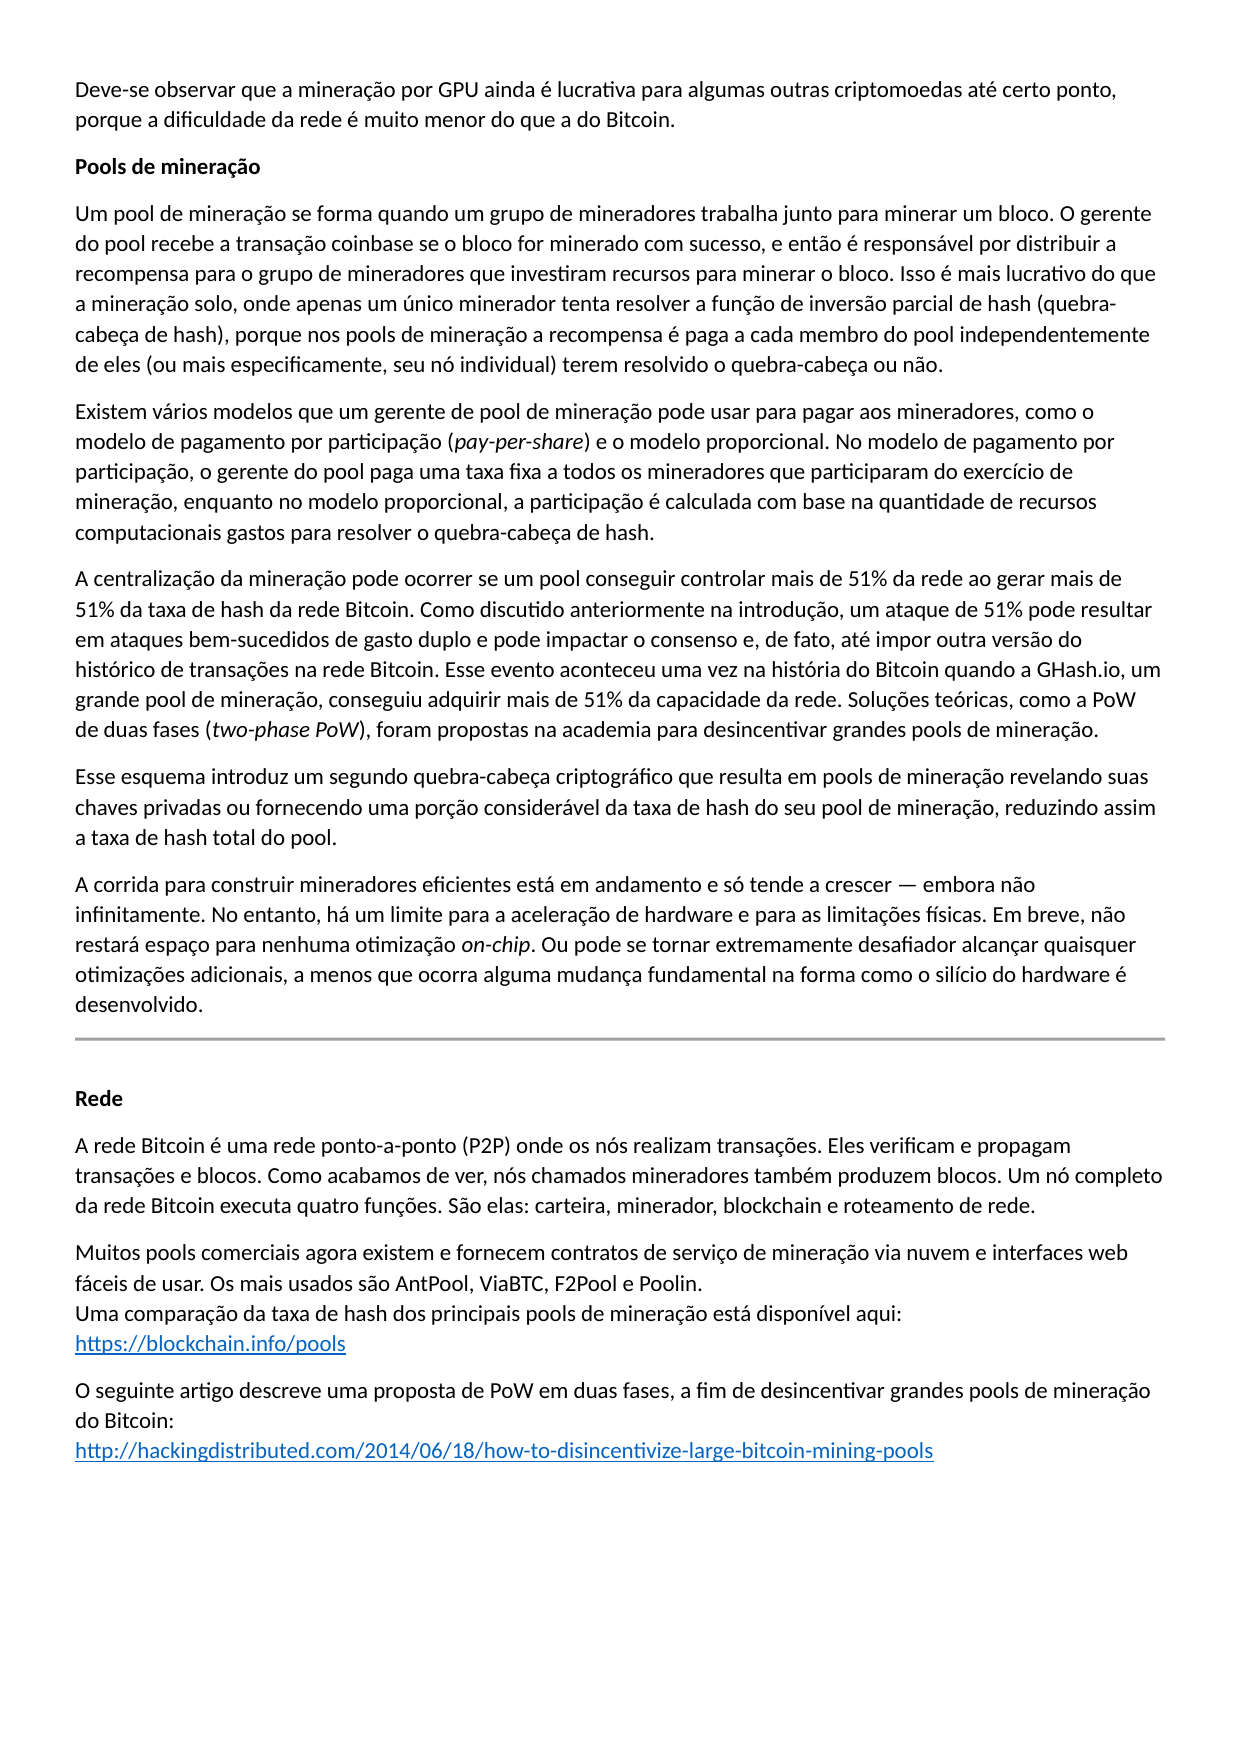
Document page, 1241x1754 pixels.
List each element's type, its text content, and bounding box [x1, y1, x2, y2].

text Um pool de mineração se forma quando um grupo de mineradores trabalha junto para minerar um bloco. O gerente do pool recebe a transação coinbase se o bloco for minerado com sucesso, e então é responsável por distribuir a recompensa para o grupo de mineradores que investiram recursos para minerar o bloco. Isso é mais lucrativo do que a mineração solo, onde apenas um único minerador tenta resolver a função de inversão parcial de hash (quebra-cabeça de hash), porque nos pools de mineração a recompensa é paga a cada membro do pool independentemente de eles (ou mais especificamente, seu nó individual) terem resolvido o quebra-cabeça ou não. [75, 199, 1165, 378]
text A rede Bitcoin é uma rede ponto-a-ponto (P2P) onde os nós realizam transações. Eles verificam e propagam transações e blocos. Como acabamos de ver, nós chamados mineradores também produzem blocos. Um nó completo da rede Bitcoin executa quatro funções. São elas: carteira, minerador, blockchain e roteamento de rede. [75, 1131, 1165, 1220]
text Deve-se observar que a mineração por GPU ainda é lucrativa para algumas outras criptomoedas até certo ponto, porque a dificuldade da rede é muito menor do que a do Bitcoin. [75, 75, 1165, 133]
text Muitos pools comerciais agora existem e fornecem contratos de serviço de mineração via nuvem e interfaces web fáceis de usar. Os mais usados são AntPool, ViaBTC, F2Pool e Poolin. Uma comparação da taxa de hash dos principais pools de mineração está disponível aqui: https://blockchain.info/pools [75, 1238, 1165, 1357]
text Rede [75, 1084, 1165, 1112]
text Esse esquema introduz um segundo quebra-cabeça criptográfico que resulta em pools de mineração revelando suas chaves privadas ou fornecendo uma porção considerável da taxa de hash do seu pool de mineração, reduzindo assim a taxa de hash total do pool. [75, 762, 1165, 851]
text O seguinte artigo descreve uma proposta de PoW em duas fases, a fim de desincentivar grandes pools de mineração do Bitcoin: http://hackingdistributed.com/2014/06/18/how-to-disincentivize-large-bitcoin-mining-pools [75, 1376, 1165, 1464]
text Existem vários modelos que um gerente de pool de mineração pode usar para pagar aos mineradores, como o modelo de pagamento por participação (pay-per-share) e o modelo proporcional. No modelo de pagamento por participação, o gerente do pool paga uma taxa fixa a todos os mineradores que participaram do exercício de mineração, enquanto no modelo proporcional, a participação é calculada com base na quantidade de recursos computacionais gastos para resolver o quebra-cabeça de hash. [75, 397, 1165, 546]
text A centralização da mineração pode ocorrer se um pool conseguir controlar mais de 51% da rede ao gerar mais de 51% da taxa de hash da rede Bitcoin. Como discutido anteriormente na introdução, um ataque de 51% pode resultar em ataques bem-sucedidos de gasto duplo e pode impactar o consenso e, de fato, até impor outra versão do histórico de transações na rede Bitcoin. Esse evento aconteceu uma vez na história do Bitcoin quando a GHash.io, um grande pool de mineração, conseguiu adquirir mais de 51% da capacidade da rede. Soluções teóricas, como a PoW de duas fases (two-phase PoW), foram propostas na academia para desincentivar grandes pools de mineração. [75, 564, 1165, 744]
text Pools de mineração [75, 152, 1165, 180]
text A corrida para construir mineradores eficientes está em andamento e só tende a crescer — embora não infinitamente. No entanto, há um limite para a aceleração de hardware e para as limitações físicas. Em breve, não restará espaço para nenhuma otimização on-chip. Ou pode se tornar extremamente desafiador alcançar quaisquer otimizações adicionais, a menos que ocorra alguma mudança fundamental na forma como o silício do hardware é desenvolvido. [75, 870, 1165, 1019]
